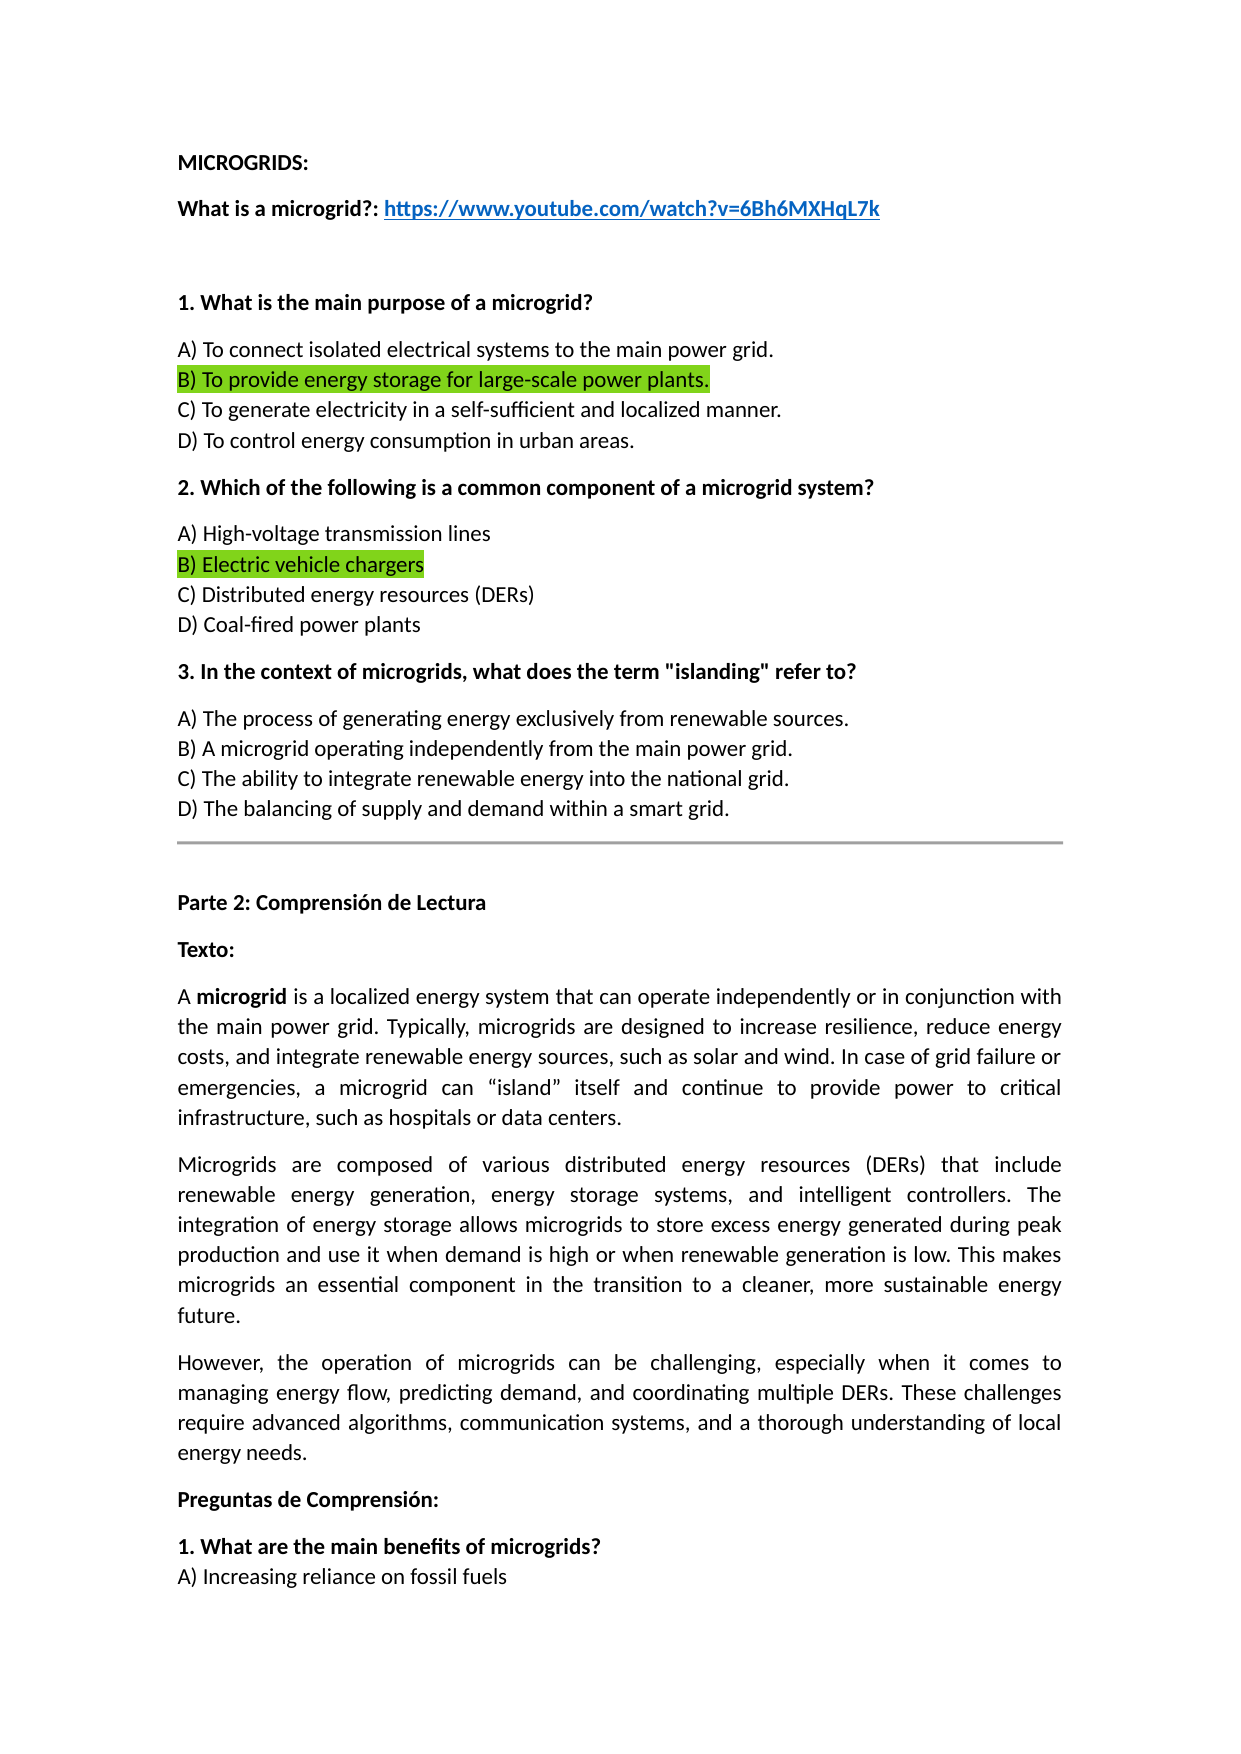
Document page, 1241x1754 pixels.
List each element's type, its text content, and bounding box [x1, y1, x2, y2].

text A microgrid is a localized energy system that can operate independently or in conjunction with the main power grid. Typically, microgrids are designed to increase resilience, reduce energy costs, and integrate renewable energy sources, such as solar and wind. In case of grid failure or emergencies, a microgrid can “island” itself and continue to provide power to critical infrastructure, such as hospitals or data centers. [177, 982, 1063, 1131]
text Texto: [177, 935, 1063, 963]
text A) High-voltage transmission lines B) Electric vehicle chargers C) Distributed energy resources (DERs) D) Coal-fired power plants [177, 519, 1063, 638]
text A) To connect isolated electrical systems to the main power grid. B) To provide energy storage for large-scale power plants. C) To generate electricity in a self-sufficient and localized manner. D) To control energy consumption in urban areas. [177, 335, 1063, 454]
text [177, 1532, 1063, 1590]
text 2. Which of the following is a common component of a microgrid system? [177, 473, 1063, 501]
text What is a microgrid?: https://www.youtube.com/watch?v=6Bh6MXHqL7k [177, 194, 1063, 222]
text MICROGRIDS: [177, 148, 1063, 176]
text 3. In the context of microgrids, what does the term "islanding" refer to? [177, 657, 1063, 685]
text However, the operation of microgrids can be challenging, especially when it comes to managing energy flow, predicting demand, and coordinating multiple DERs. These challenges require advanced algorithms, communication systems, and a thorough understanding of local energy needs. [177, 1348, 1063, 1466]
text A) The process of generating energy exclusively from renewable sources. B) A microgrid operating independently from the main power grid. C) The ability to integrate renewable energy into the national grid. D) The balancing of supply and demand within a smart grid. [177, 704, 1063, 822]
text Parte 2: Comprensión de Lectura [177, 888, 1063, 916]
text Microgrids are composed of various distributed energy resources (DERs) that include renewable energy generation, energy storage systems, and intelligent controllers. The integration of energy storage allows microgrids to store excess energy generated during peak production and use it when demand is high or when renewable generation is low. This makes microgrids an essential component in the transition to a cleaner, more sustainable energy future. [177, 1150, 1063, 1329]
text Preguntas de Comprensión: [177, 1485, 1063, 1513]
text 1. What is the main purpose of a microgrid? [177, 288, 1063, 316]
